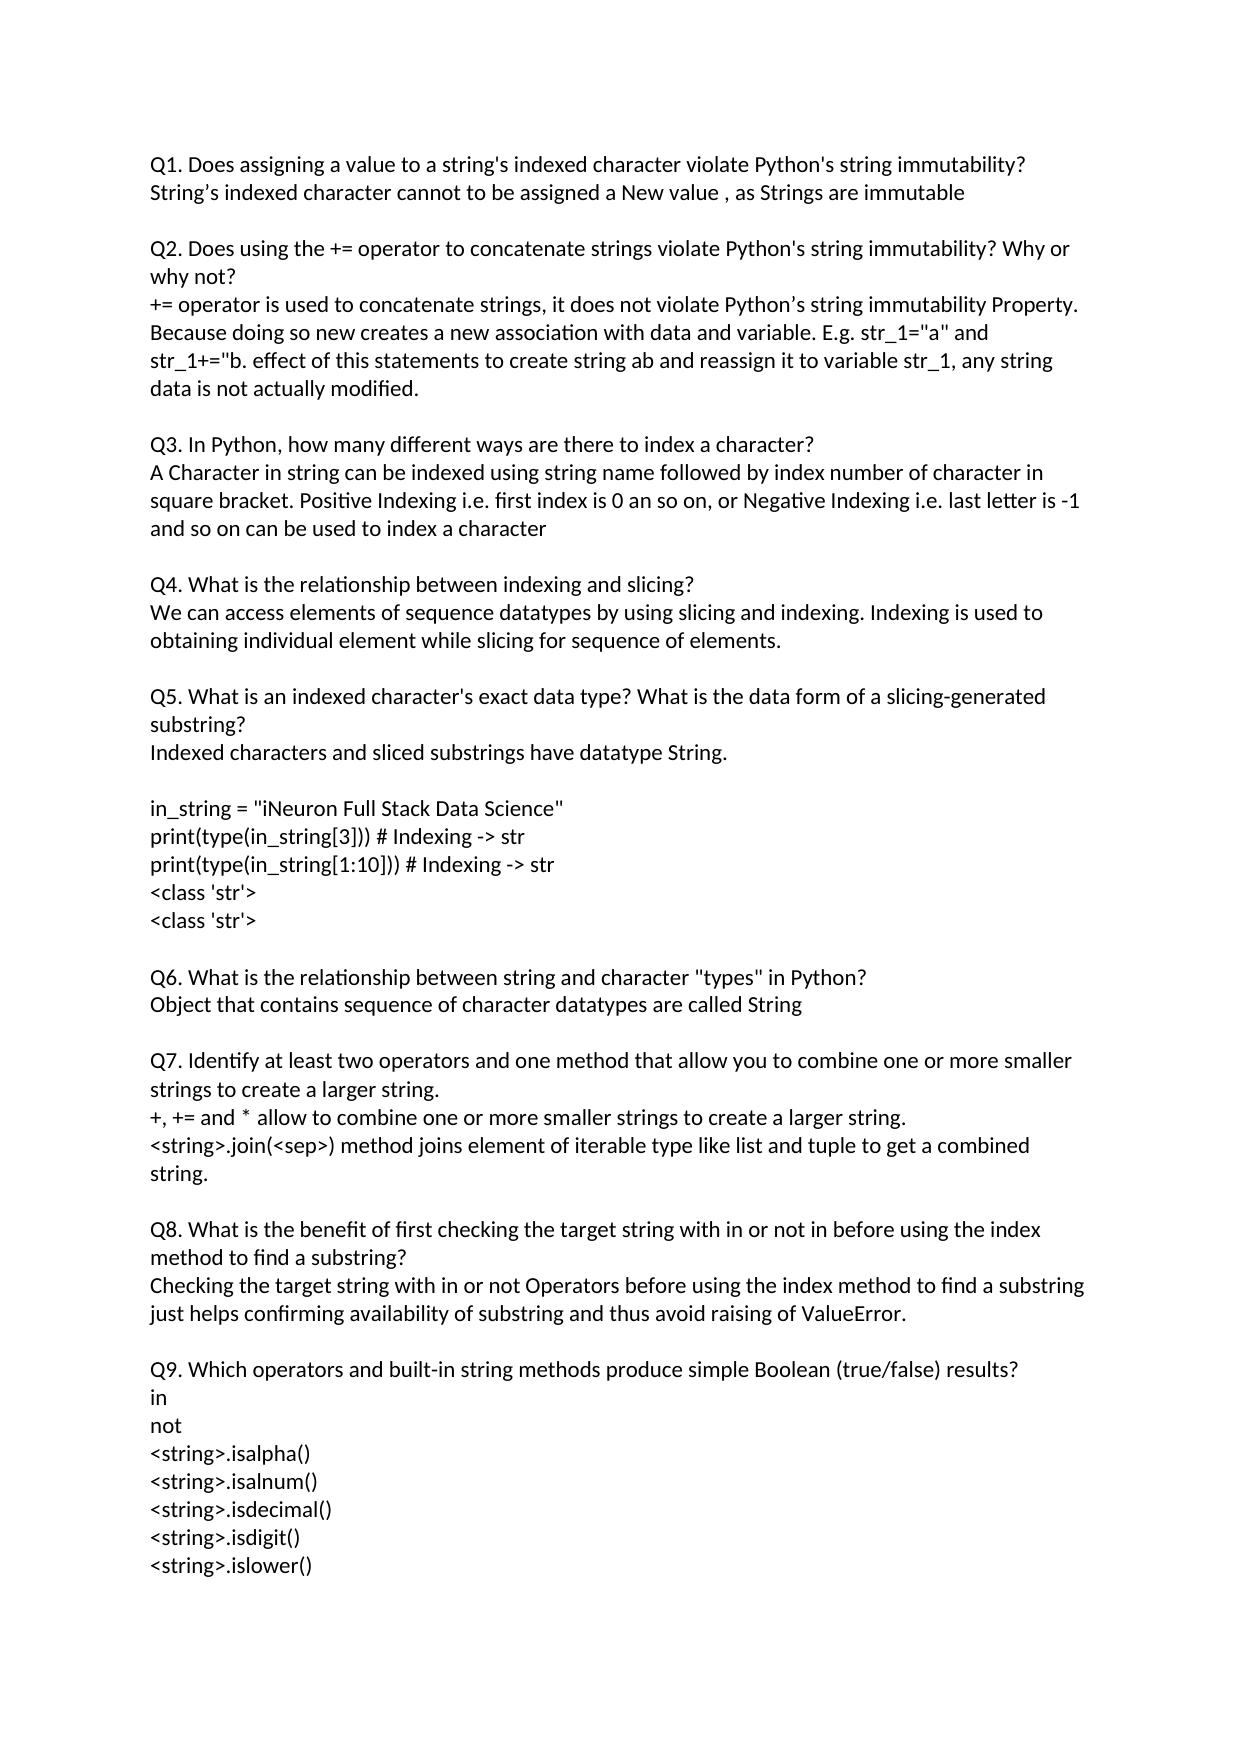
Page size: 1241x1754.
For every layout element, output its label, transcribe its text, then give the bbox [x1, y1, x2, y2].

text +, += and * allow to combine one or more smaller strings to create a larger string. <string>.join(<sep>) method joins element of iterable type like list and tuple to get a combined string. [150, 1103, 1090, 1187]
text Checking the target string with in or not Operators before using the index method to find a substring just helps confirming availability of substring and thus avoid raising of ValueError. [150, 1271, 1090, 1327]
text Q7. Identify at least two operators and one method that allow you to combine one or more smaller strings to create a larger string. [150, 1047, 1090, 1103]
text <string>.isalnum() [150, 1467, 1090, 1495]
text <class 'str'> [150, 878, 1090, 907]
text Q6. What is the relationship between string and character "types" in Python? [150, 963, 1090, 991]
text <string>.islower() [150, 1551, 1090, 1579]
text += operator is used to concatenate strings, it does not violate Python’s string immutability Property. Because doing so new creates a new association with data and variable. E.g. str_1="a" and str_1+="b. effect of this statements to create string ab and reassign it to variable str_1, any string data is not actually modified. [150, 290, 1090, 402]
text <string>.isalpha() [150, 1439, 1090, 1467]
text not [150, 1411, 1090, 1439]
text <class 'str'> [150, 907, 1090, 934]
text We can access elements of sequence datatypes by using slicing and indexing. Indexing is used to obtaining individual element while slicing for sequence of elements. [150, 598, 1090, 654]
text Indexed characters and sliced substrings have datatype String. [150, 738, 1090, 766]
text Q9. Which operators and built-in string methods produce simple Boolean (true/false) results? [150, 1355, 1090, 1383]
text in [150, 1383, 1090, 1411]
text A Character in string can be indexed using string name followed by index number of character in square bracket. Positive Indexing i.e. first index is 0 an so on, or Negative Indexing i.e. last letter is -1 and so on can be used to index a character [150, 458, 1090, 542]
text Q3. In Python, how many different ways are there to index a character? [150, 430, 1090, 458]
text print(type(in_string[3])) # Indexing -> str [150, 822, 1090, 851]
text <string>.isdigit() [150, 1523, 1090, 1551]
text Q2. Does using the += operator to concatenate strings violate Python's string immutability? Why or why not? [150, 234, 1090, 290]
text Q8. What is the benefit of first checking the target string with in or not in before using the index method to find a substring? [150, 1215, 1090, 1271]
text print(type(in_string[1:10])) # Indexing -> str [150, 851, 1090, 878]
text Q1. Does assigning a value to a string's indexed character violate Python's string immutability? [150, 150, 1090, 178]
text <string>.isdecimal() [150, 1495, 1090, 1523]
text Q4. What is the relationship between indexing and slicing? [150, 570, 1090, 598]
text String’s indexed character cannot to be assigned a New value , as Strings are immutable [150, 178, 1090, 206]
text in_string = "iNeuron Full Stack Data Science" [150, 794, 1090, 822]
text Object that contains sequence of character datatypes are called String [150, 991, 1090, 1019]
text Q5. What is an indexed character's exact data type? What is the data form of a slicing-generated substring? [150, 682, 1090, 738]
